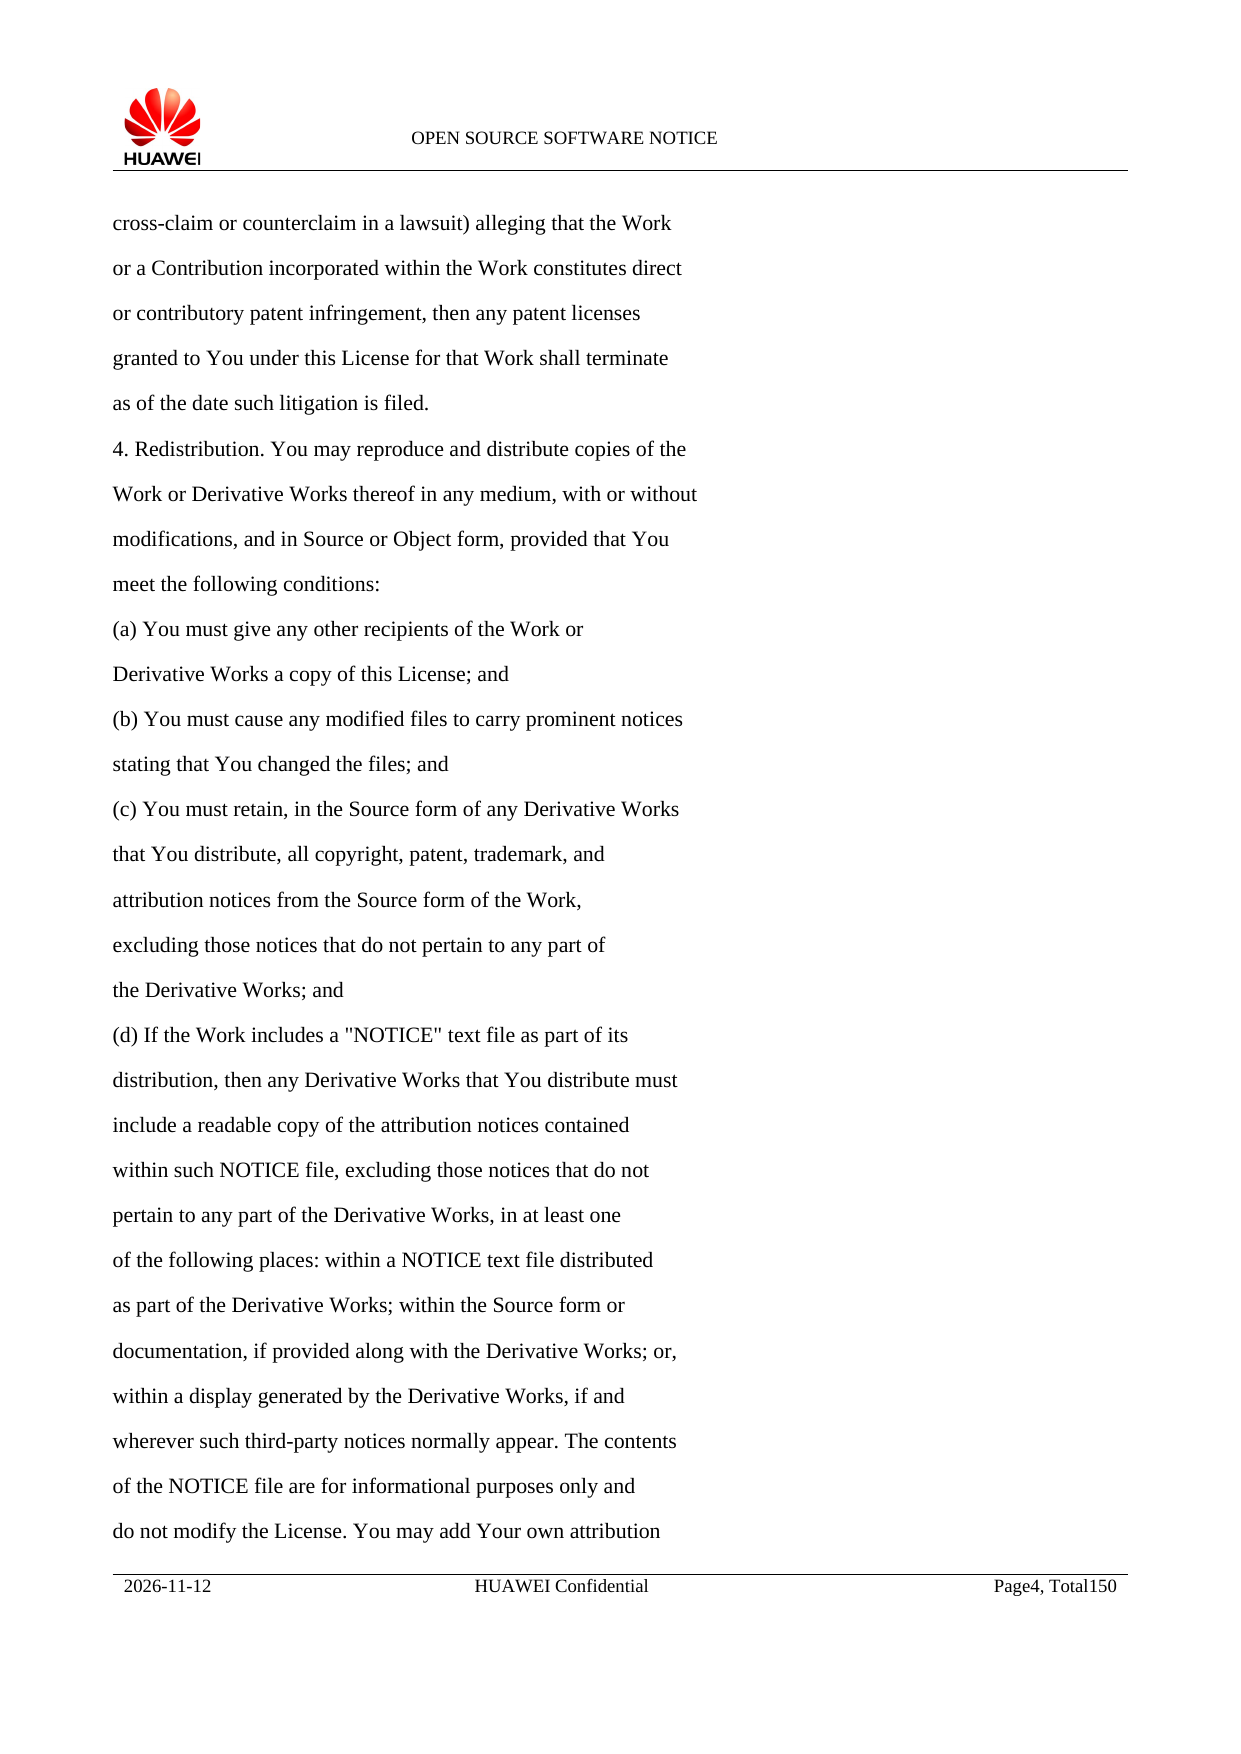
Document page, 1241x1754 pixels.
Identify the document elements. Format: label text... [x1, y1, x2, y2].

text the Derivative Works; and [112, 973, 1128, 1006]
text within a display generated by the Derivative Works, if and [112, 1379, 1128, 1412]
text (c) You must retain, in the Source form of any Derivative Works [112, 793, 1128, 825]
text do not modify the License. You may add Your own attribution [112, 1514, 1128, 1547]
text of the NOTICE file are for informational purposes only and [112, 1469, 1128, 1502]
text that You distribute, all copyright, patent, trademark, and [112, 838, 1128, 870]
picture [124, 88, 201, 165]
text Derivative Works a copy of this License; and [112, 657, 1128, 690]
text as part of the Derivative Works; within the Source form or [112, 1289, 1128, 1321]
text attribution notices from the Source form of the Work, [112, 883, 1128, 915]
text pertain to any part of the Derivative Works, in at least one [112, 1199, 1128, 1231]
text (a) You must give any other recipients of the Work or [112, 612, 1128, 645]
text granted to You under this License for that Work shall terminate [112, 342, 1128, 374]
text wherever such third-party notices normally appear. The contents [112, 1424, 1128, 1457]
text meet the following conditions: [112, 567, 1128, 600]
text include a readable copy of the attribution notices contained [112, 1108, 1128, 1141]
text Work or Derivative Works thereof in any medium, with or without [112, 477, 1128, 509]
text modifications, and in Source or Object form, provided that You [112, 522, 1128, 554]
text or contributory patent infringement, then any patent licenses [112, 297, 1128, 329]
text (d) If the Work includes a "NOTICE" text file as part of its [112, 1018, 1128, 1051]
text 4. Redistribution. You may reproduce and distribute copies of the [112, 432, 1128, 464]
text cross-claim or counterclaim in a lawsuit) alleging that the Work [112, 206, 1128, 239]
text stating that You changed the files; and [112, 748, 1128, 780]
text or a Contribution incorporated within the Work constitutes direct [112, 251, 1128, 284]
text documentation, if provided along with the Derivative Works; or, [112, 1334, 1128, 1366]
text distribution, then any Derivative Works that You distribute must [112, 1063, 1128, 1096]
text as of the date such litigation is filed. [112, 387, 1128, 419]
text excluding those notices that do not pertain to any part of [112, 928, 1128, 961]
text within such NOTICE file, excluding those notices that do not [112, 1153, 1128, 1186]
text of the following places: within a NOTICE text file distributed [112, 1244, 1128, 1276]
text (b) You must cause any modified files to carry prominent notices [112, 702, 1128, 735]
